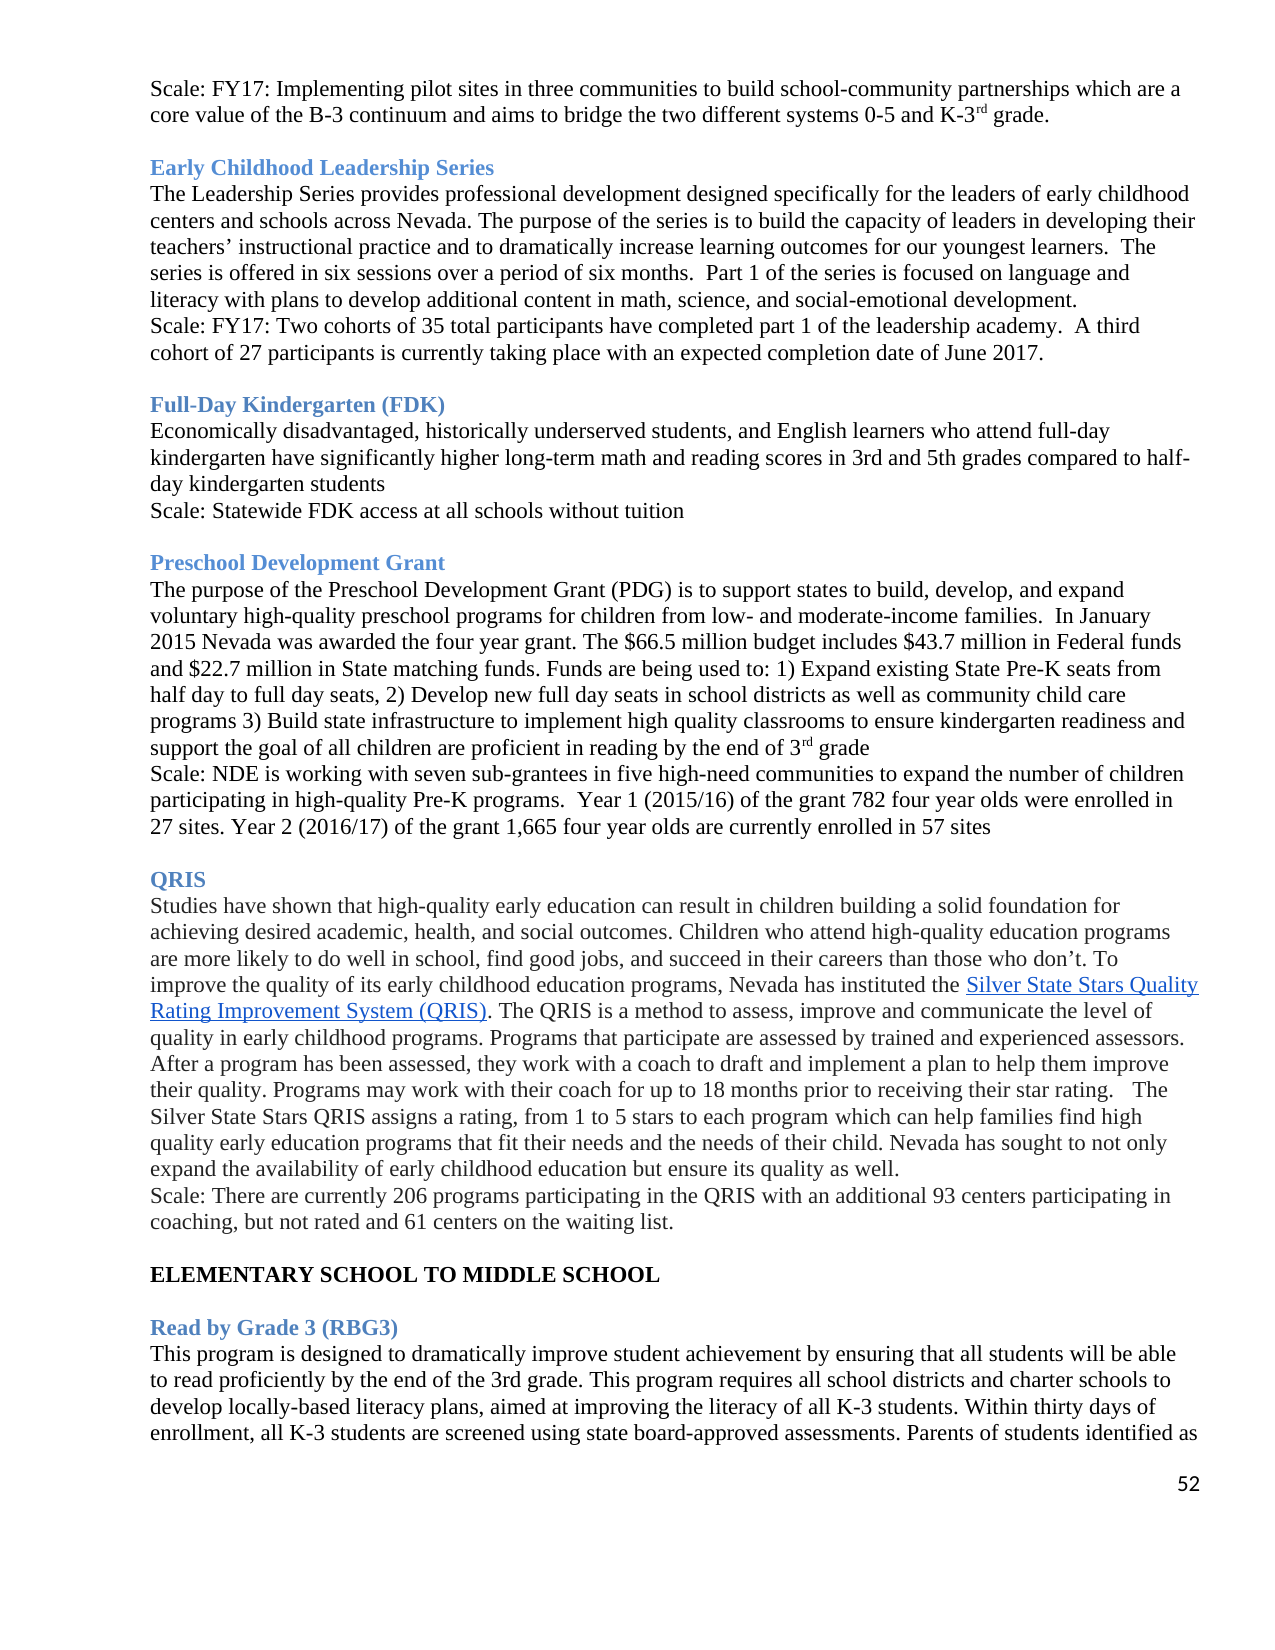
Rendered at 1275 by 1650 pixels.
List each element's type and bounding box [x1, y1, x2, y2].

list [150, 75, 1200, 1445]
